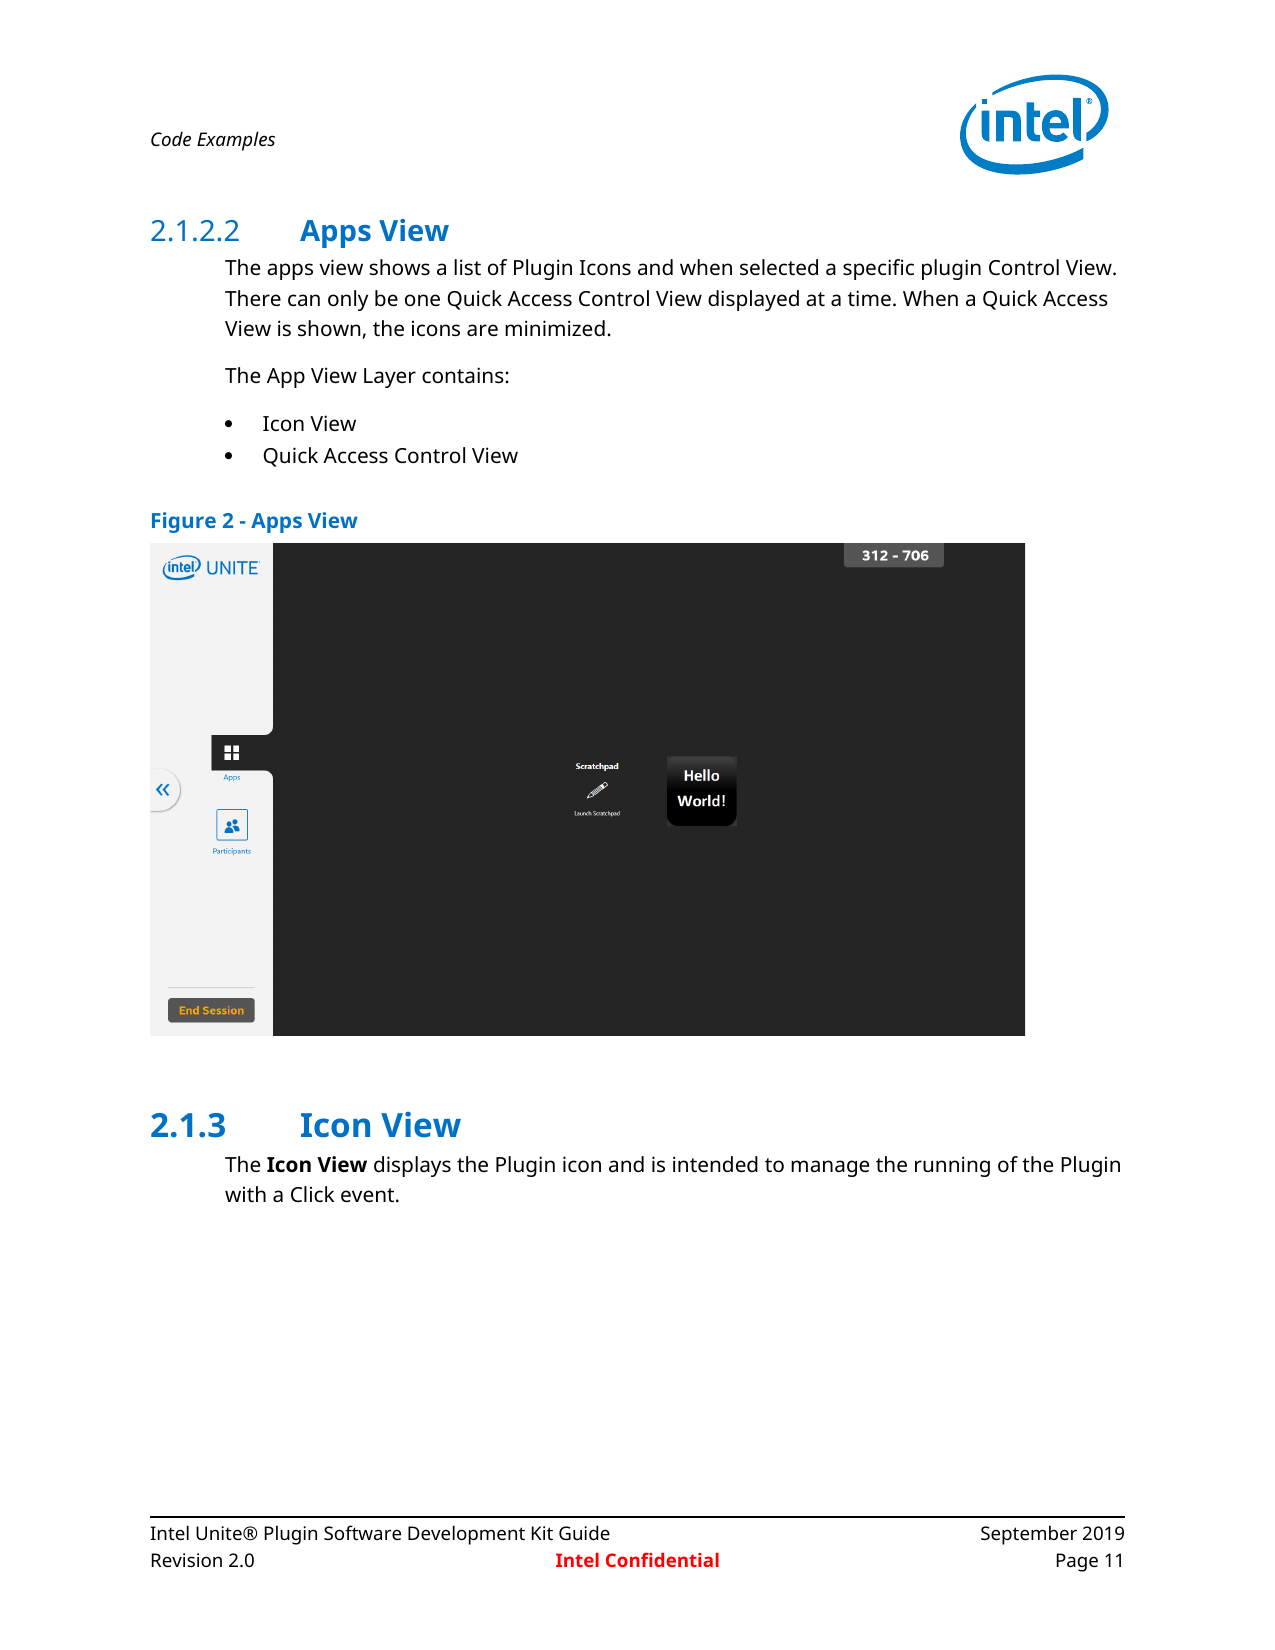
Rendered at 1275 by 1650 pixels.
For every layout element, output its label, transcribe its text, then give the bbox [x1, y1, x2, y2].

text The App View Layer contains: [225, 362, 1125, 390]
text The apps view shows a list of Plugin Icons and when selected a specific plugin Control View. There can only be one Quick Access Control View displayed at a time. When a Quick Access View is shown, the icons are minimized. [225, 253, 1125, 343]
text Figure 2 - Apps View [150, 507, 1125, 535]
text Quick Access Control View [225, 441, 1125, 470]
text The Icon View displays the Plugin icon and is intended to manage the running of the Plugin with a Click event. [225, 1150, 1125, 1209]
subtitle Icon View [150, 1112, 1125, 1144]
picture [150, 543, 1025, 1036]
subtitle Apps View [150, 220, 1125, 247]
text Icon View [225, 409, 1125, 437]
